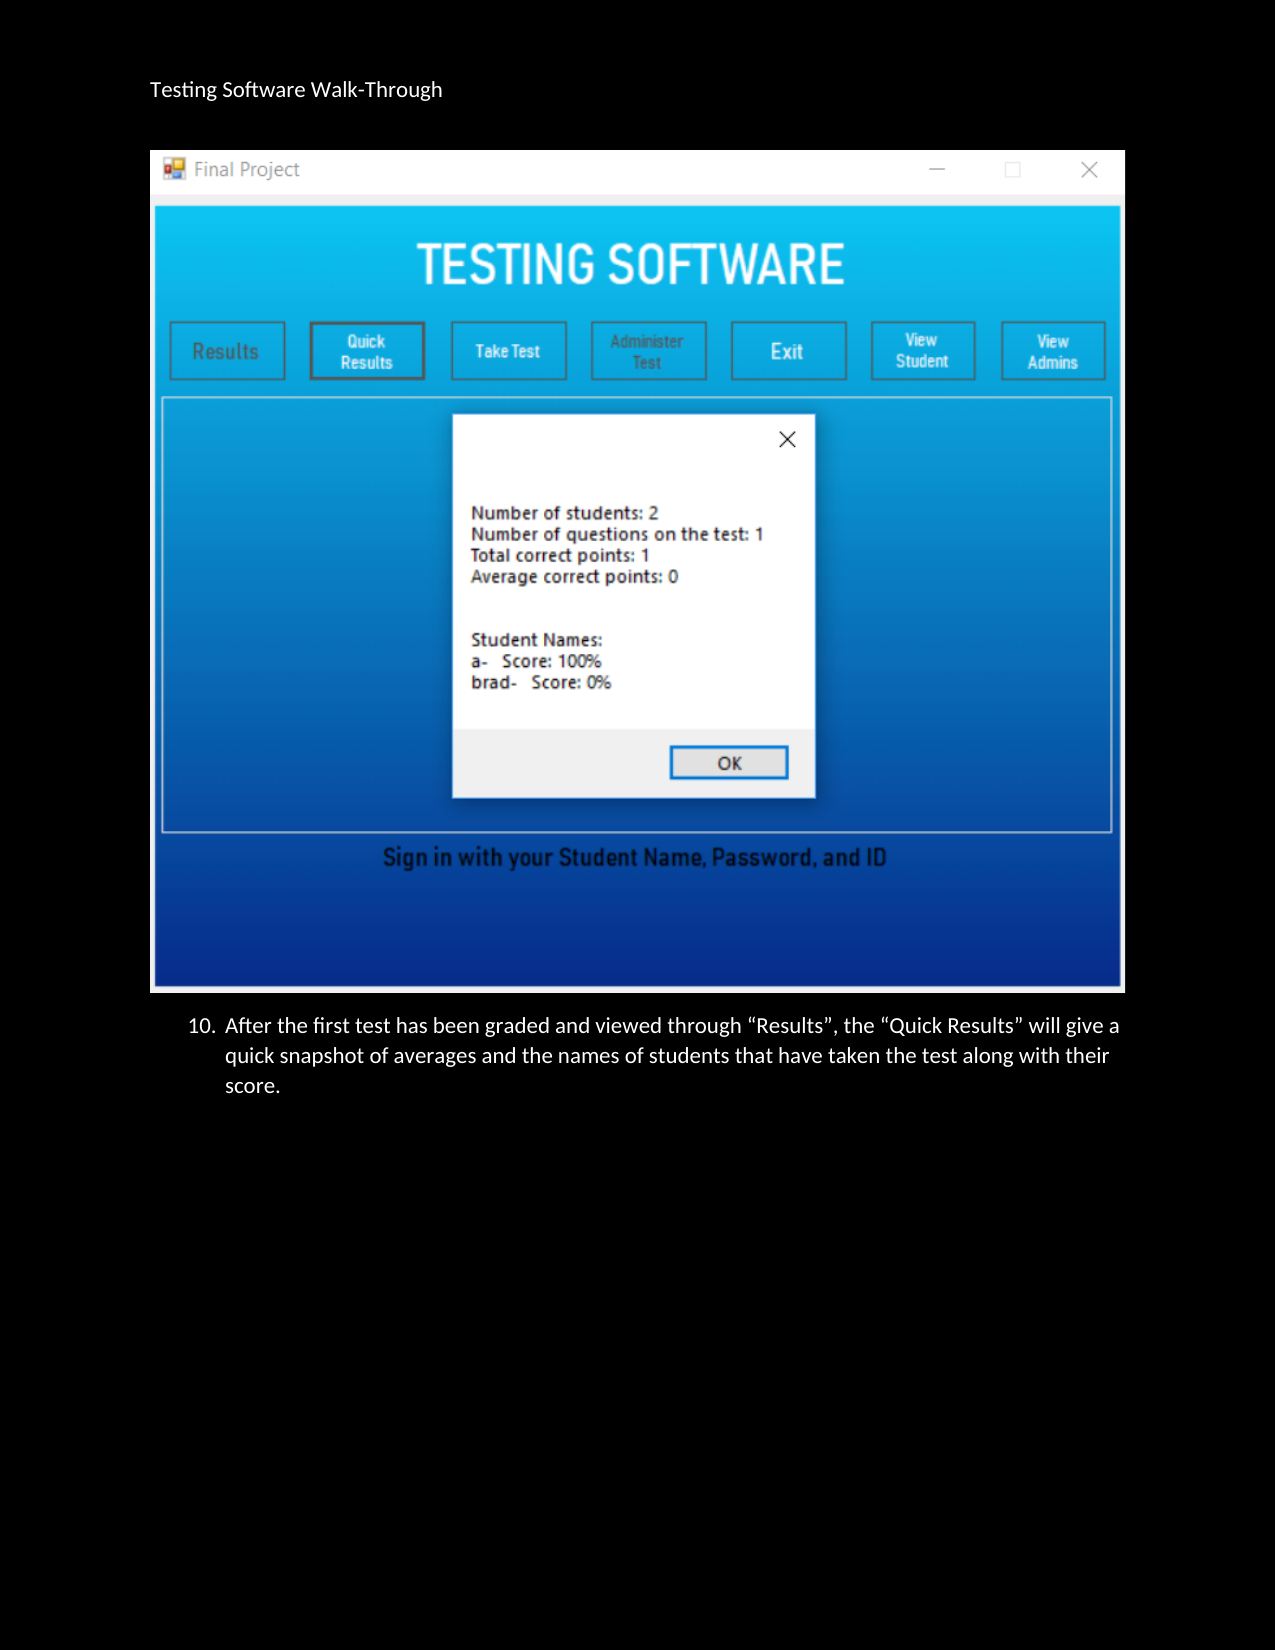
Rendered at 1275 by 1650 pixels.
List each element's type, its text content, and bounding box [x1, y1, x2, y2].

picture [150, 150, 1125, 993]
list After the first test has been graded and viewed through “Results”, the “Quick Results” will give a quick snapshot of averages and the names of students that have taken the test along with their score. [187, 1011, 1125, 1100]
